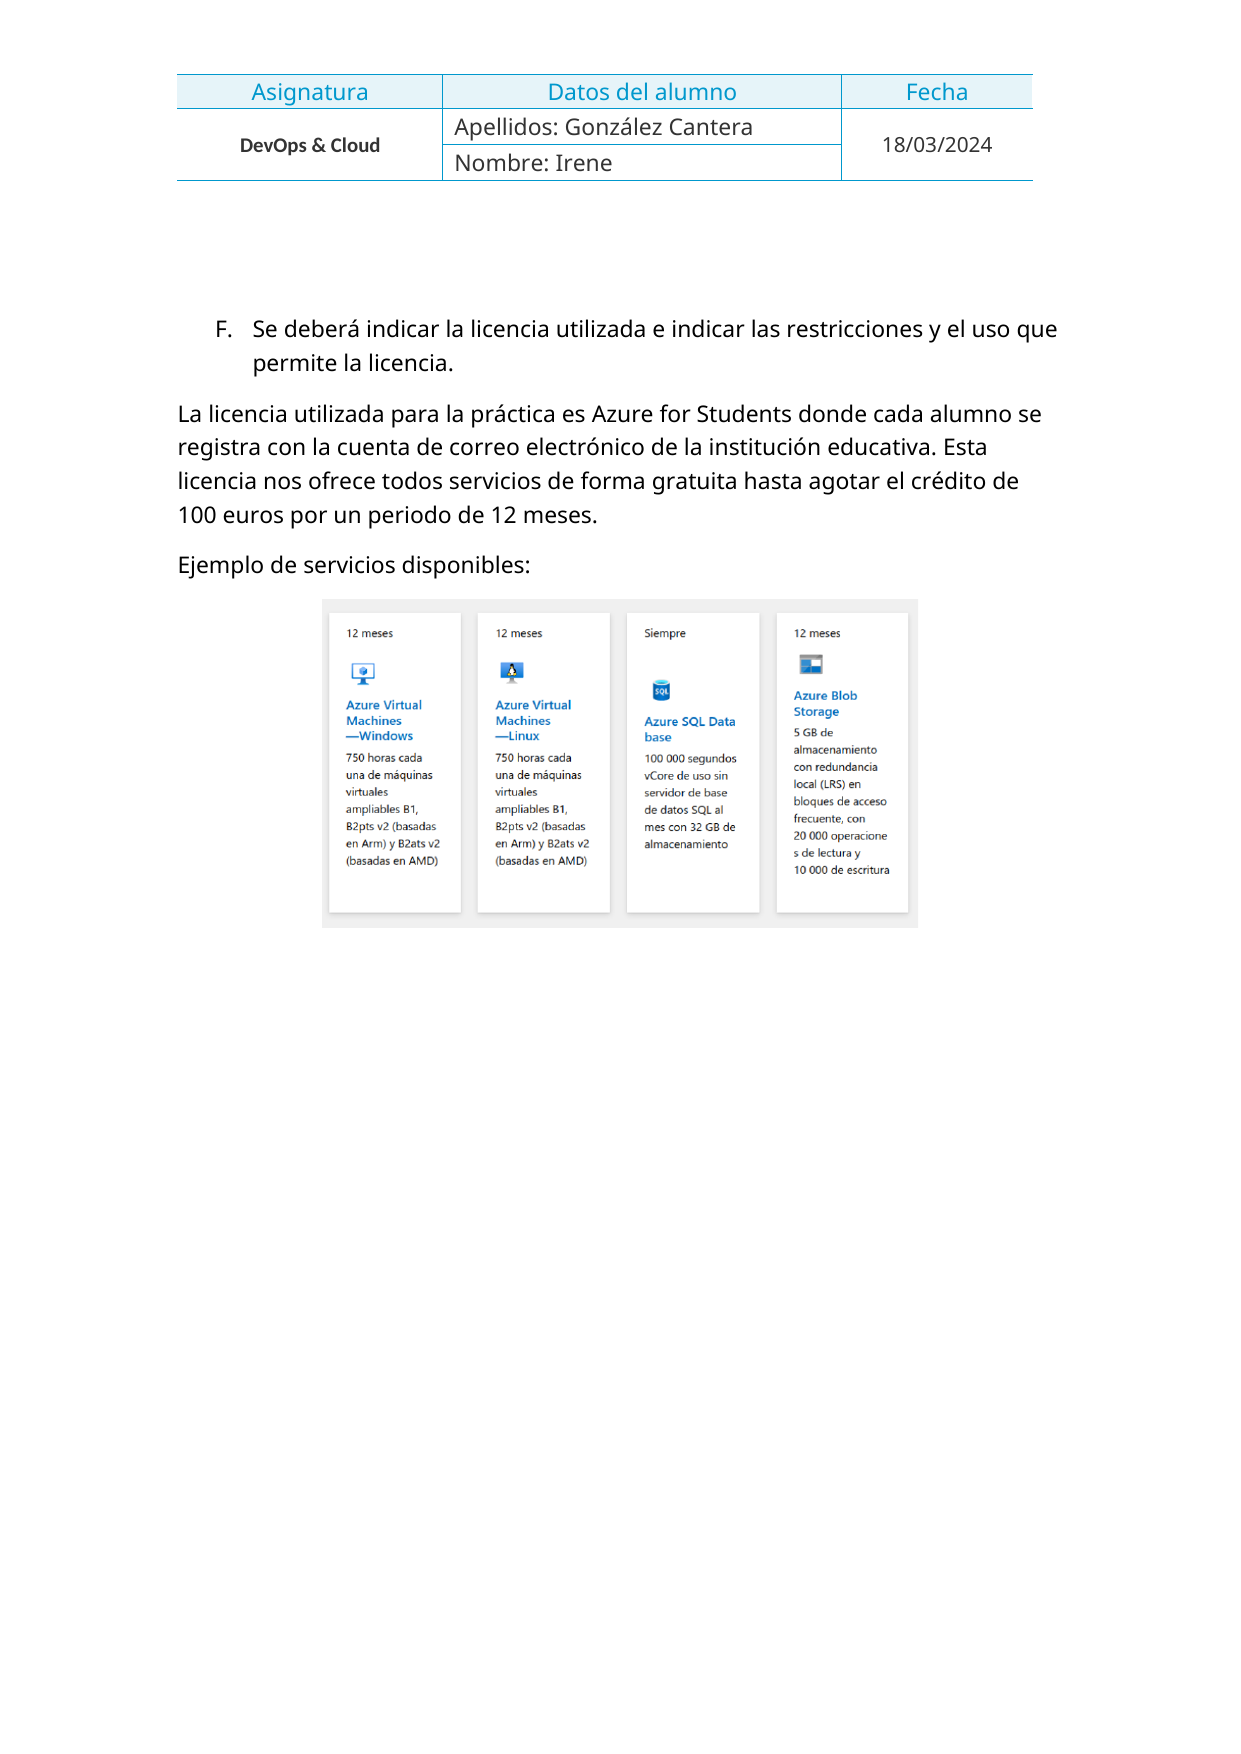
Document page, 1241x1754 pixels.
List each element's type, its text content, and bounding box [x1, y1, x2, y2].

text La licencia utilizada para la práctica es Azure for Students donde cada alumno se registra con la cuenta de correo electrónico de la institución educativa. Esta licencia nos ofrece todos servicios de forma gratuita hasta agotar el crédito de 100 euros por un periodo de 12 meses. [177, 398, 1063, 530]
picture [322, 599, 919, 928]
list Se deberá indicar la licencia utilizada e indicar las restricciones y el uso que permite la licencia. [215, 313, 1063, 378]
text Ejemplo de servicios disponibles: [177, 549, 1063, 581]
